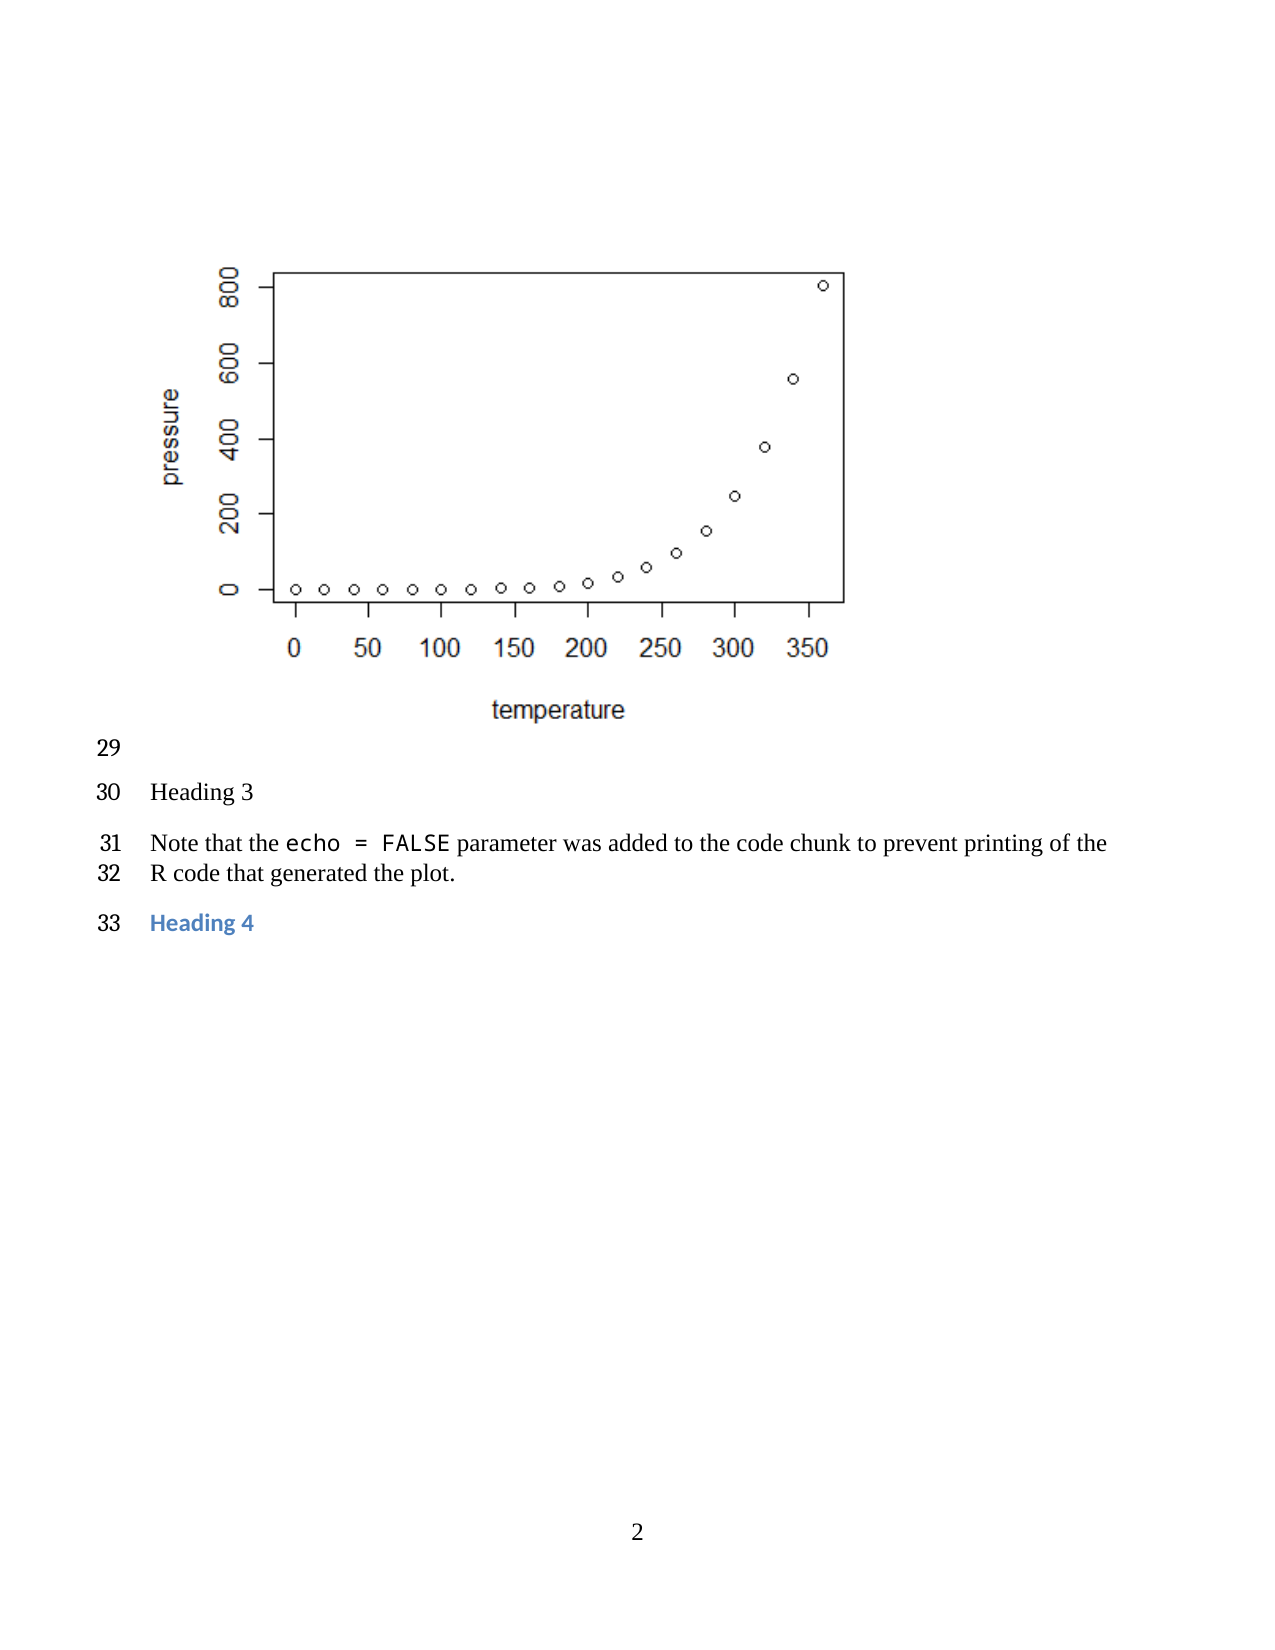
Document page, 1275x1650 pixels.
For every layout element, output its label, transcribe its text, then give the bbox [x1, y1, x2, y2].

subtitle Heading 4 [150, 908, 1125, 938]
text Note that the echo = FALSE parameter was added to the code chunk to prevent printing of the R code that generated the plot. [150, 827, 1125, 887]
subtitle Heading 3 [150, 777, 1125, 806]
picture [150, 150, 908, 757]
